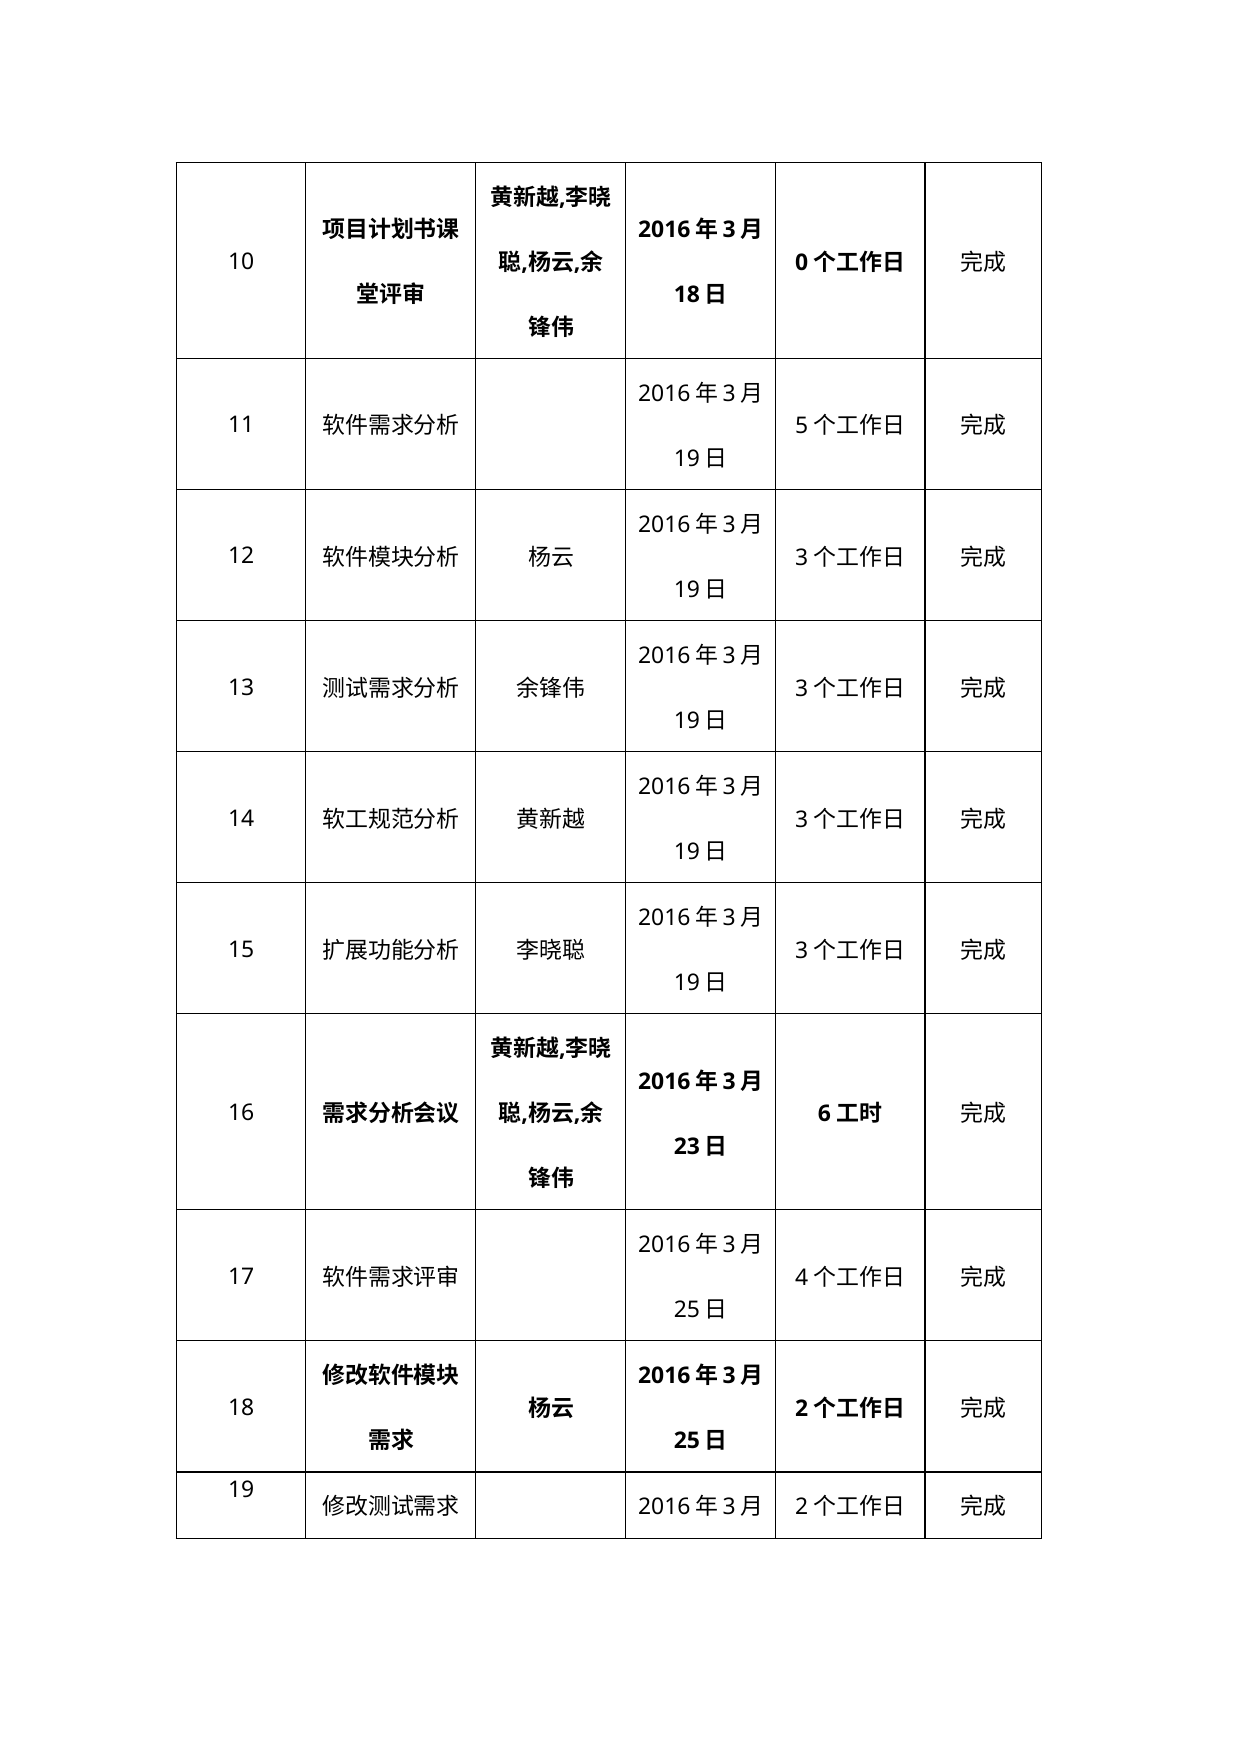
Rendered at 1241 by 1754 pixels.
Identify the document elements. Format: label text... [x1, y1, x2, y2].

table_cell 杨云 [476, 490, 625, 620]
table_cell 扩展功能分析 [306, 883, 475, 1013]
table_cell 2016年3月19日 [626, 883, 775, 1013]
table_cell 3 个工作日 [776, 883, 924, 1013]
table_cell 完成 [926, 752, 1041, 882]
table_cell [476, 1210, 625, 1340]
table_cell 2016年3月19日 [626, 359, 775, 489]
table_cell 2016年3月25日 [626, 1210, 775, 1340]
table_cell 12 [177, 490, 305, 620]
table_cell 测试需求分析 [306, 621, 475, 751]
table_cell 黄新越 [476, 752, 625, 882]
table_cell 余锋伟 [476, 621, 625, 751]
table_cell 2016年3月19日 [626, 490, 775, 620]
table_cell 2016年3月25日 [626, 1341, 775, 1471]
table_cell 3 个工作日 [776, 621, 924, 751]
table_cell 完成 [926, 163, 1041, 358]
table_cell 2016年3月25日 [626, 1473, 775, 1537]
table_cell 2016年3月19日 [626, 752, 775, 882]
table_cell 3 个工作日 [776, 752, 924, 882]
table_cell 完成 [926, 621, 1041, 751]
table_cell 13 [177, 621, 305, 751]
table_cell 2016年3月19日 [626, 621, 775, 751]
table_cell 14 [177, 752, 305, 882]
table_cell 5 个工作日 [776, 359, 924, 489]
table_cell 完成 [926, 1210, 1041, 1340]
table_cell 17 [177, 1210, 305, 1340]
table_cell 完成 [926, 1473, 1041, 1537]
table_cell 黄新越,李晓聪,杨云,余锋伟 [476, 1014, 625, 1209]
table_cell [476, 359, 625, 489]
table_cell 软件需求评审 [306, 1210, 475, 1340]
table_cell 软工规范分析 [306, 752, 475, 882]
table_cell 11 [177, 359, 305, 489]
table_cell [476, 1473, 625, 1537]
table_cell 3 个工作日 [776, 490, 924, 620]
table_cell 2 个工作日 [776, 1341, 924, 1471]
table_cell 4 个工作日 [776, 1210, 924, 1340]
table_cell 15 [177, 883, 305, 1013]
table_cell 需求分析会议 [306, 1014, 475, 1209]
table_cell 杨云 [476, 1341, 625, 1471]
table_cell 修改软件模块需求 [306, 1341, 475, 1471]
table_cell 2016年3月23日 [626, 1014, 775, 1209]
table_cell 完成 [926, 1341, 1041, 1471]
table_cell 完成 [926, 883, 1041, 1013]
table_cell 18 [177, 1341, 305, 1471]
table_cell 2 个工作日 [776, 1473, 924, 1537]
table_cell 0 个工作日 [776, 163, 924, 358]
table_cell 修改测试需求 [306, 1473, 475, 1537]
table_cell 项目计划书课堂评审 [306, 163, 475, 358]
table_cell 完成 [926, 490, 1041, 620]
table_cell 软件需求分析 [306, 359, 475, 489]
table_cell 2016年3月18日 [626, 163, 775, 358]
table_cell 李晓聪 [476, 883, 625, 1013]
table_cell 黄新越,李晓聪,杨云,余锋伟 [476, 163, 625, 358]
table_cell 完成 [926, 359, 1041, 489]
table_cell 10 [177, 163, 305, 358]
table_cell 19 [177, 1473, 305, 1537]
table_cell 16 [177, 1014, 305, 1209]
table_cell 软件模块分析 [306, 490, 475, 620]
table_cell 6 工时 [776, 1014, 924, 1209]
table_cell 完成 [926, 1014, 1041, 1209]
